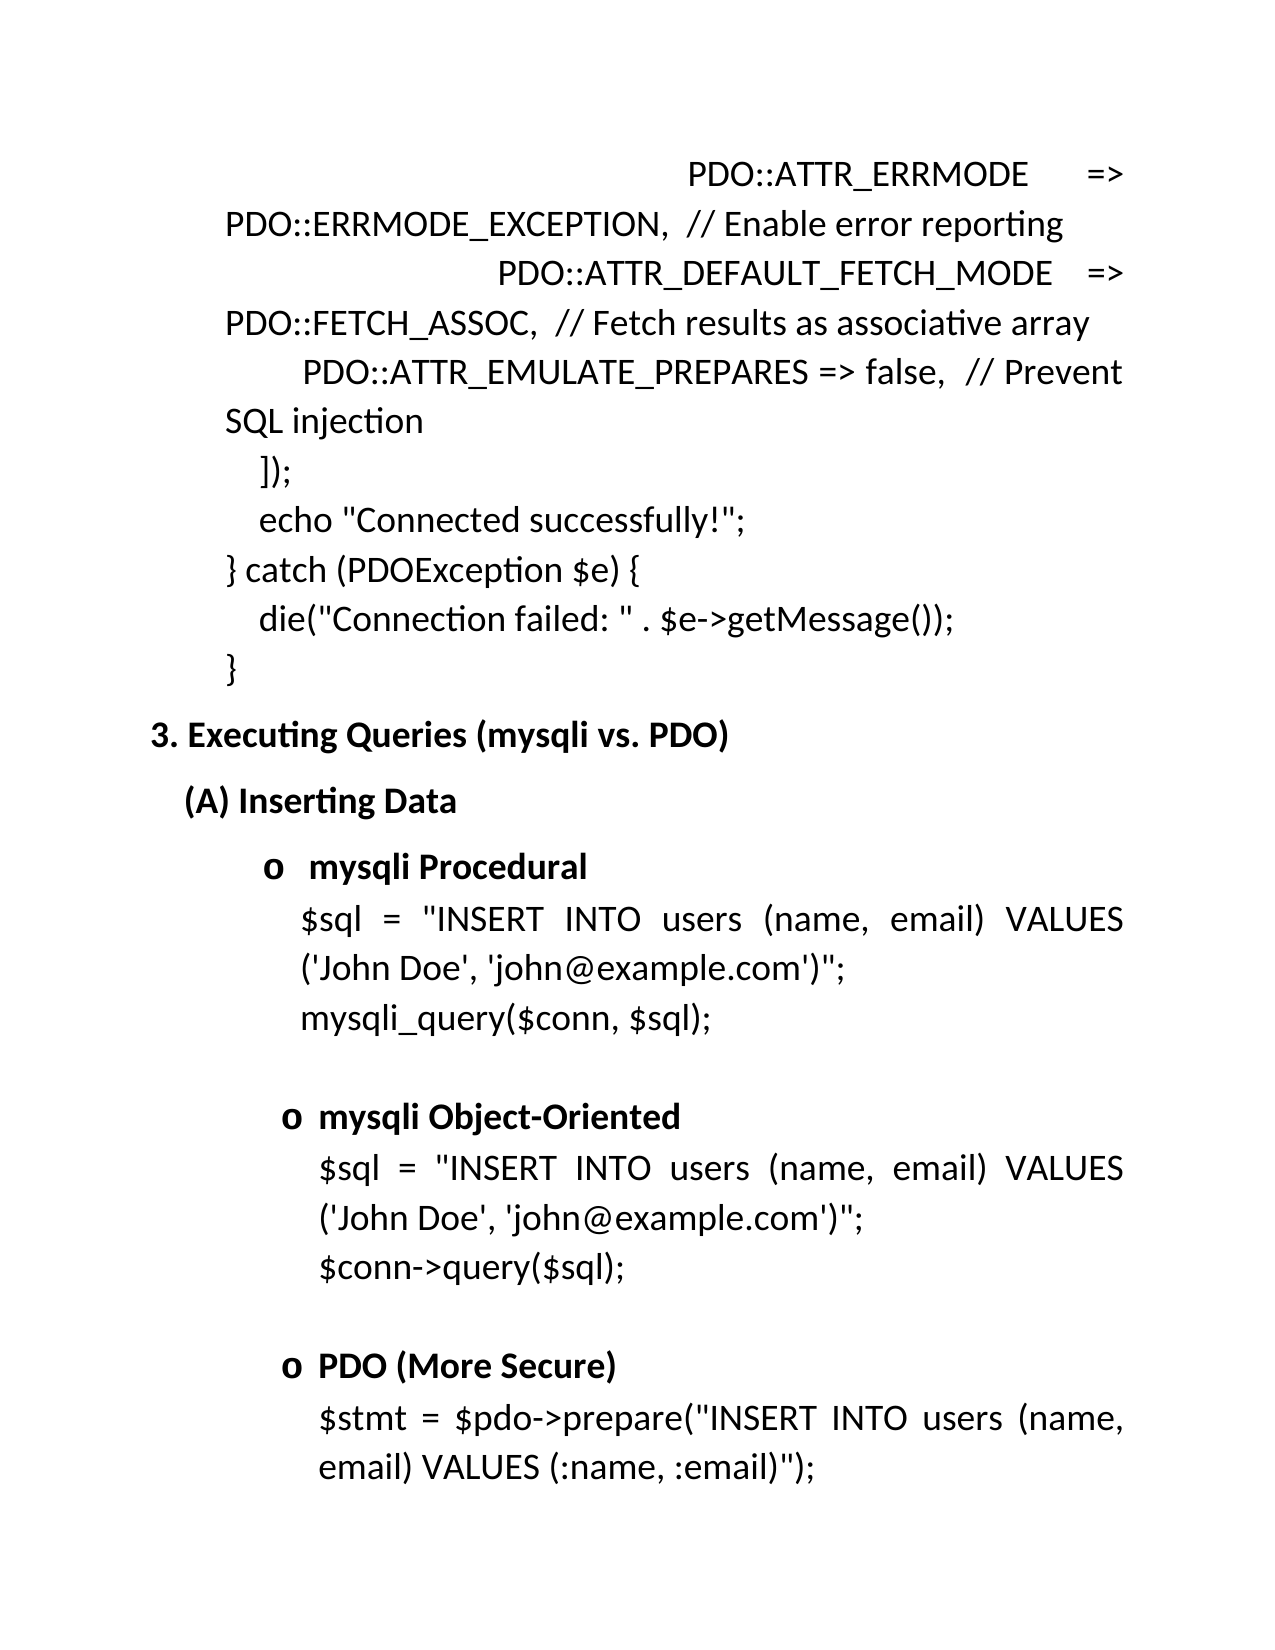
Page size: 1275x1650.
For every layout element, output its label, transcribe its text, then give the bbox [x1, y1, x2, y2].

list mysqli_query($conn, $sql); [300, 994, 1125, 1039]
text (A) Inserting Data [150, 777, 1125, 823]
list $sql = "INSERT INTO users (name, email) VALUES ('John Doe', 'john@example.com')"; [300, 895, 1125, 990]
list } [225, 645, 1125, 691]
list $conn->query($sql); [318, 1243, 1125, 1289]
text 3. Executing Queries (mysqli vs. PDO) [150, 711, 1125, 757]
list mysqli Object-Oriented [281, 1093, 1125, 1140]
list mysqli Procedural [262, 843, 1125, 891]
list PDO::ATTR_DEFAULT_FETCH_MODE => PDO::FETCH_ASSOC, // Fetch results as associative array [225, 249, 1125, 344]
list $stmt = $pdo->prepare("INSERT INTO users (name, email) VALUES (:name, :email)"); [318, 1393, 1125, 1489]
list PDO::ATTR_ERRMODE => PDO::ERRMODE_EXCEPTION, // Enable error reporting [225, 150, 1125, 245]
list PDO::ATTR_EMULATE_PREPARES => false, // Prevent SQL injection [225, 348, 1125, 443]
list PDO (More Secure) [281, 1342, 1125, 1390]
list $sql = "INSERT INTO users (name, email) VALUES ('John Doe', 'john@example.com')"; [318, 1144, 1125, 1239]
list die("Connection failed: " . $e->getMessage()); [225, 595, 1125, 641]
list } catch (PDOException $e) { [225, 546, 1125, 592]
list echo "Connected successfully!"; [225, 496, 1125, 542]
list ]); [225, 447, 1125, 493]
